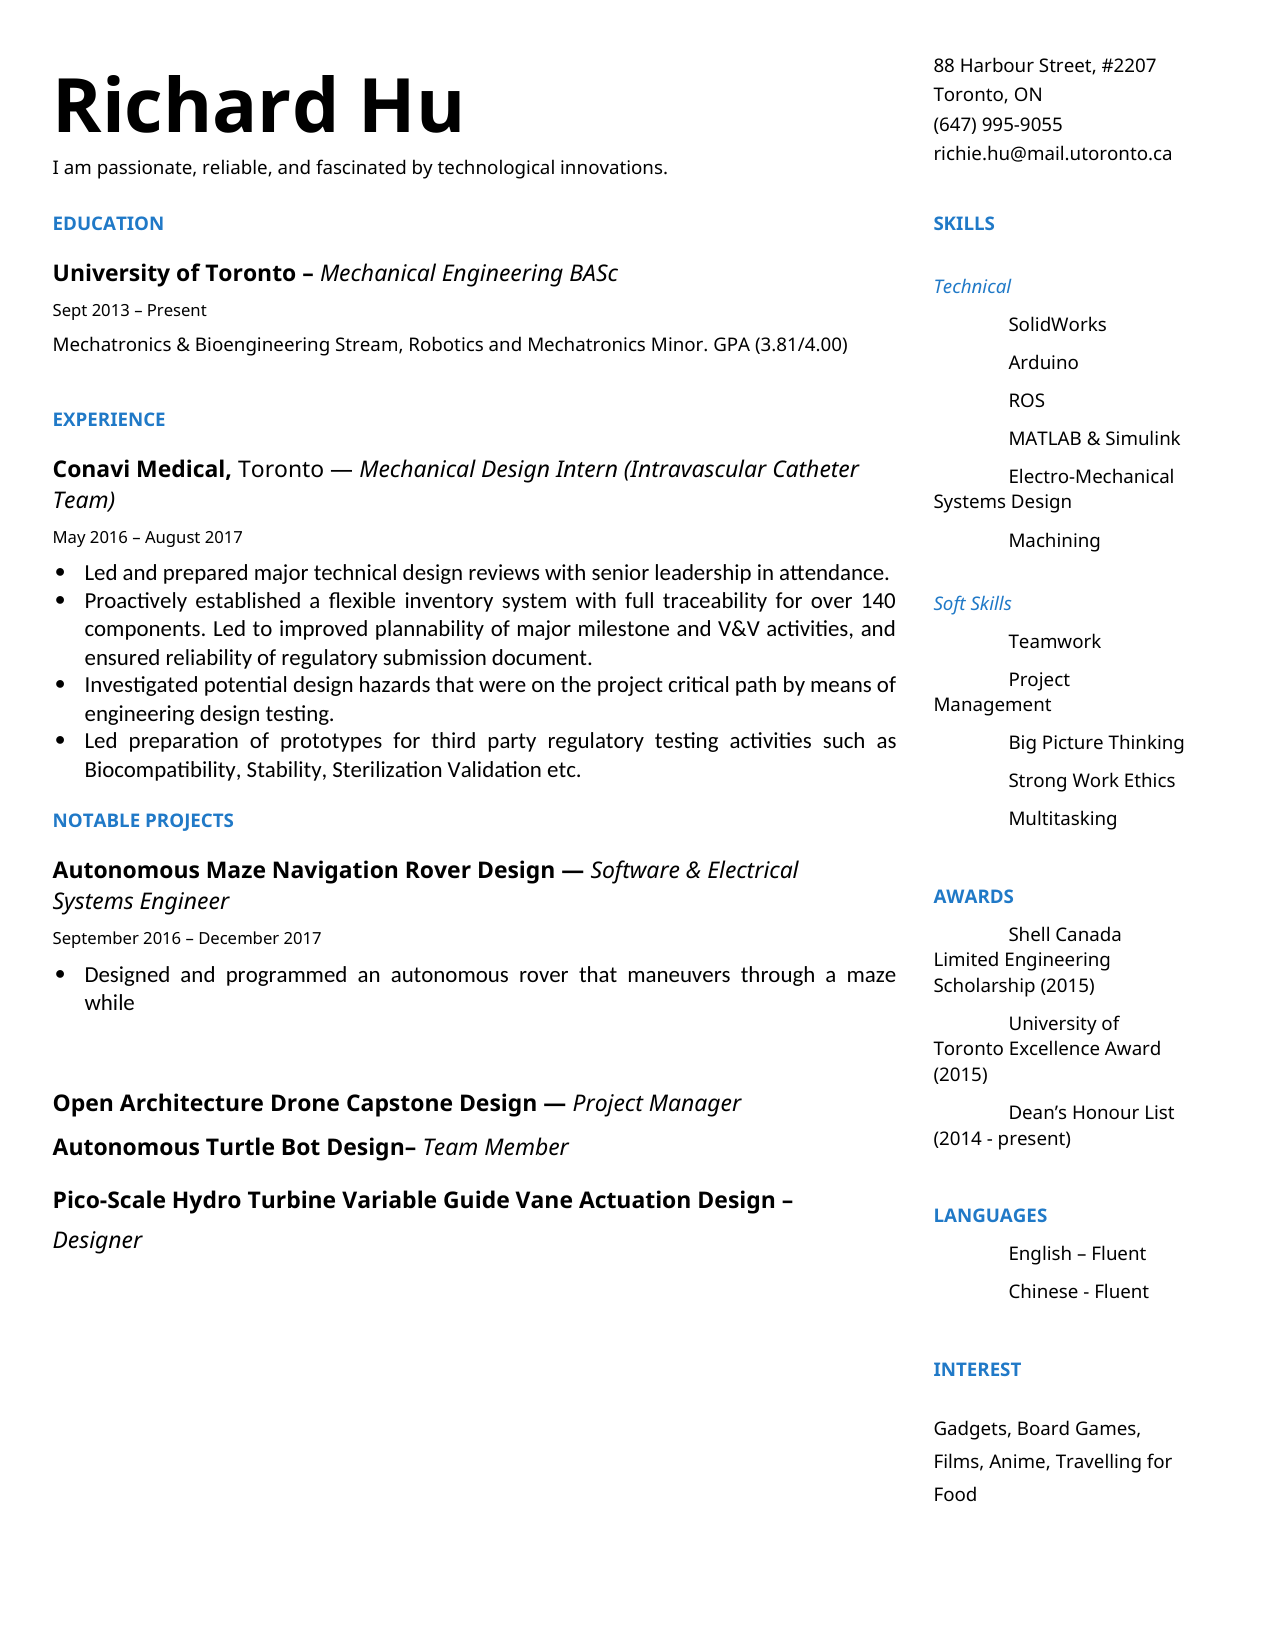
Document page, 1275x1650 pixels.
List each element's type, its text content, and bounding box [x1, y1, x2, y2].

table_cell EDUCATION University of Toronto – Mechanical Engineering BASc Sept 2013 – Present Mechatronics & Bioengineering Stream, Robotics and Mechatronics Minor. GPA (3.81/4.00) EXPERIENCE Conavi Medical, Toronto — Mechanical Design Intern (Intravascular Catheter Team) May 2016 – August 2017 Led and prepared major technical design reviews with senior leadership in attendance. Proactively established a flexible inventory system with full traceability for over 140 components. Led to improved plannability of major milestone and V&V activities, and ensured reliability of regulatory submission document. Investigated potential design hazards that were on the project critical path by means of engineering design testing. Led preparation of prototypes for third party regulatory testing activities such as Biocompatibility, Stability, Sterilization Validation etc. NOTABLE PROJECTS Autonomous Maze Navigation Rover Design — Software & Electrical Systems Engineer September 2016 – December 2017 Designed and programmed an autonomous rover that maneuvers through a maze while Open Architecture Drone Capstone Design — Project Manager Autonomous Turtle Bot Design– Team Member Pico-Scale Hydro Turbine Variable Guide Vane Actuation Design –Designer [38, 195, 918, 1528]
table_header Richard Hu I am passionate, reliable, and fascinated by technological innovations. [38, 38, 918, 195]
table_header 88 Harbour Street, #2207 Toronto, ON (647) 995-9055 richie.hu@mail.utoronto.ca [918, 38, 1237, 195]
table_cell SKILLS Technical SolidWorks Arduino ROS MATLAB & Simulink Electro-Mechanical Systems Design Machining Soft Skills Teamwork Project Management Big Picture Thinking Strong Work Ethics Multitasking AWARDS Shell Canada Limited Engineering Scholarship (2015) University of Toronto Excellence Award (2015) Dean’s Honour List (2014 - present) LANGUAGES English – Fluent Chinese - Fluent INTEREST Gadgets, Board Games, Films, Anime, Travelling for Food [918, 195, 1237, 1528]
